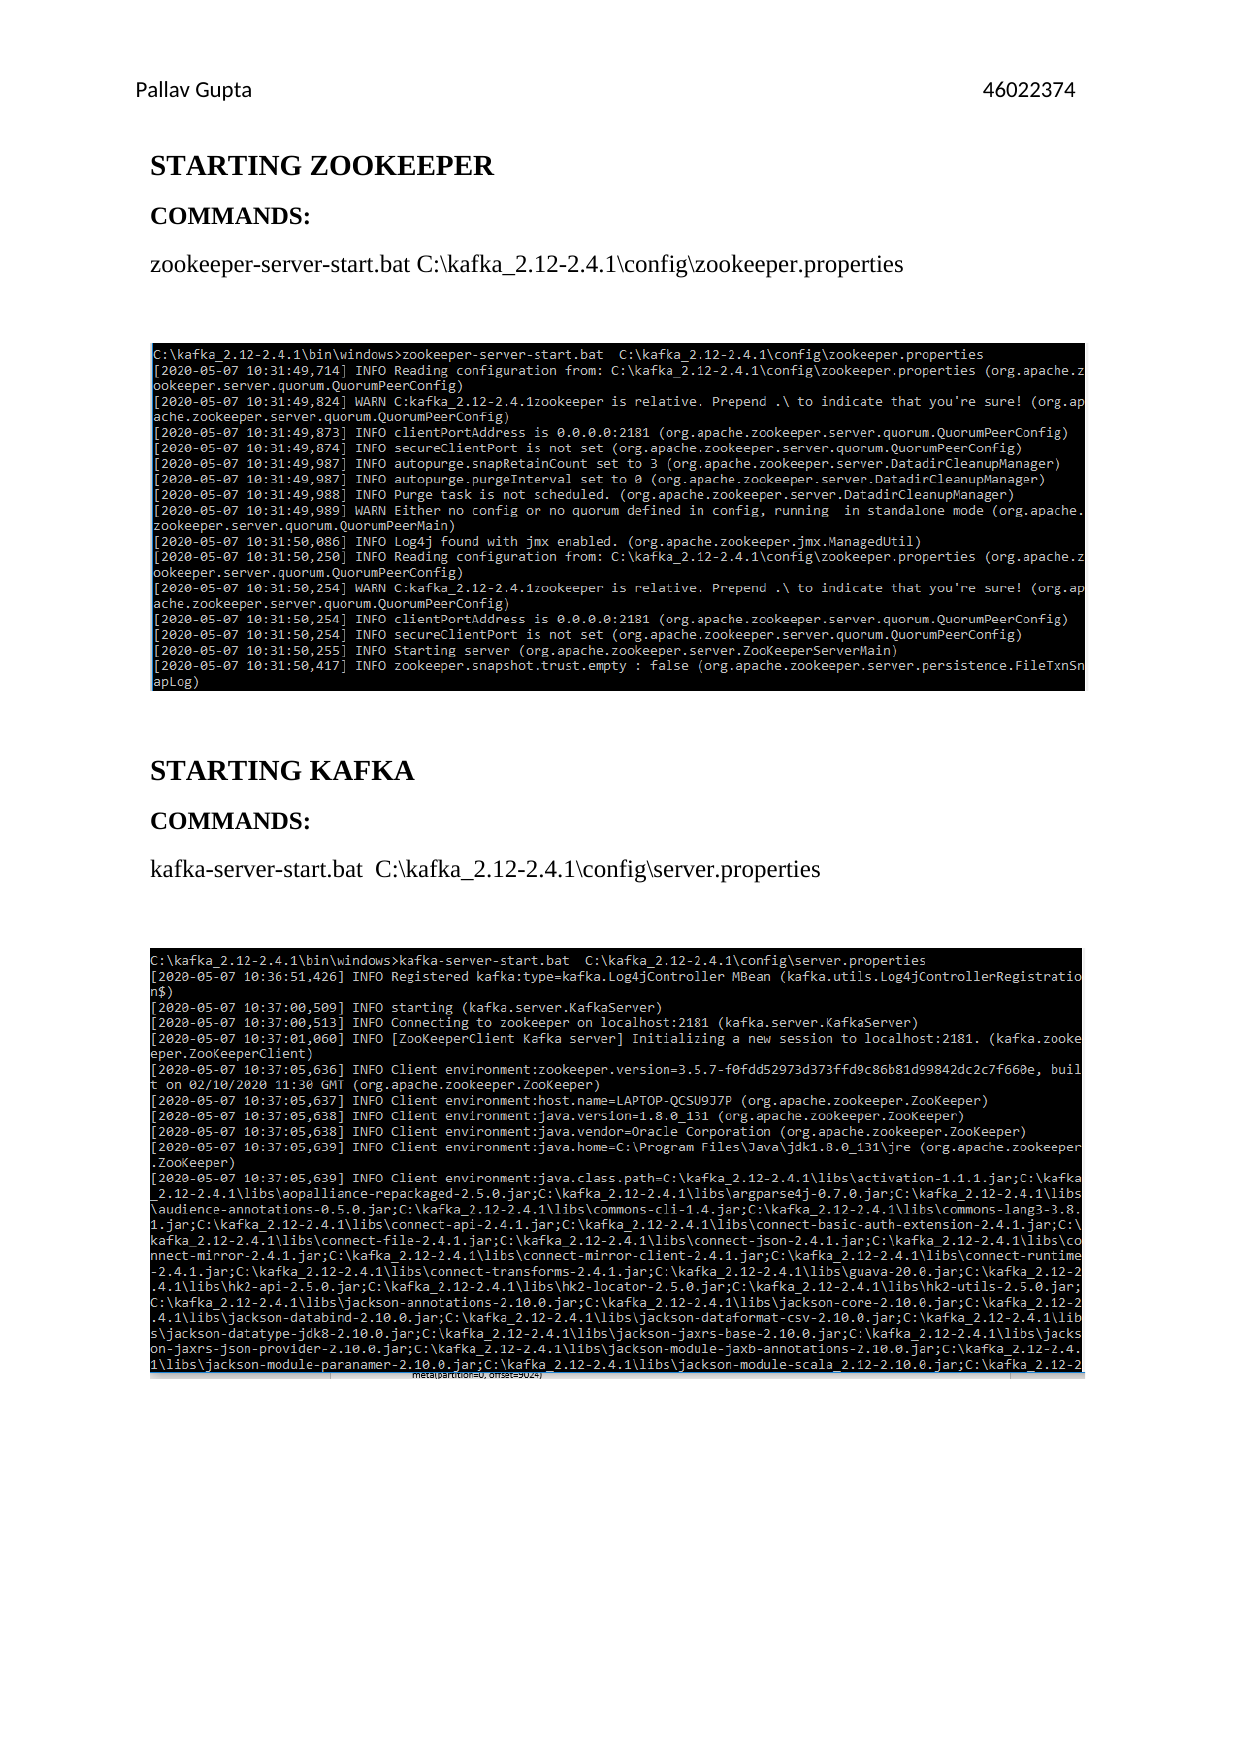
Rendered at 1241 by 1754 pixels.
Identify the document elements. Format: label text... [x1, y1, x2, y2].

text STARTING ZOOKEEPER [150, 148, 1198, 182]
text kafka-server-start.bat C:\kafka_2.12-2.4.1\config\server.properties [150, 854, 1198, 882]
text COMMANDS: [150, 806, 1198, 835]
picture [150, 343, 1089, 691]
text COMMANDS: [150, 201, 1198, 229]
text STARTING KAFKA [150, 753, 1198, 787]
picture [150, 948, 1085, 1379]
text zookeeper-server-start.bat C:\kafka_2.12-2.4.1\config\zookeeper.properties [150, 249, 1198, 277]
